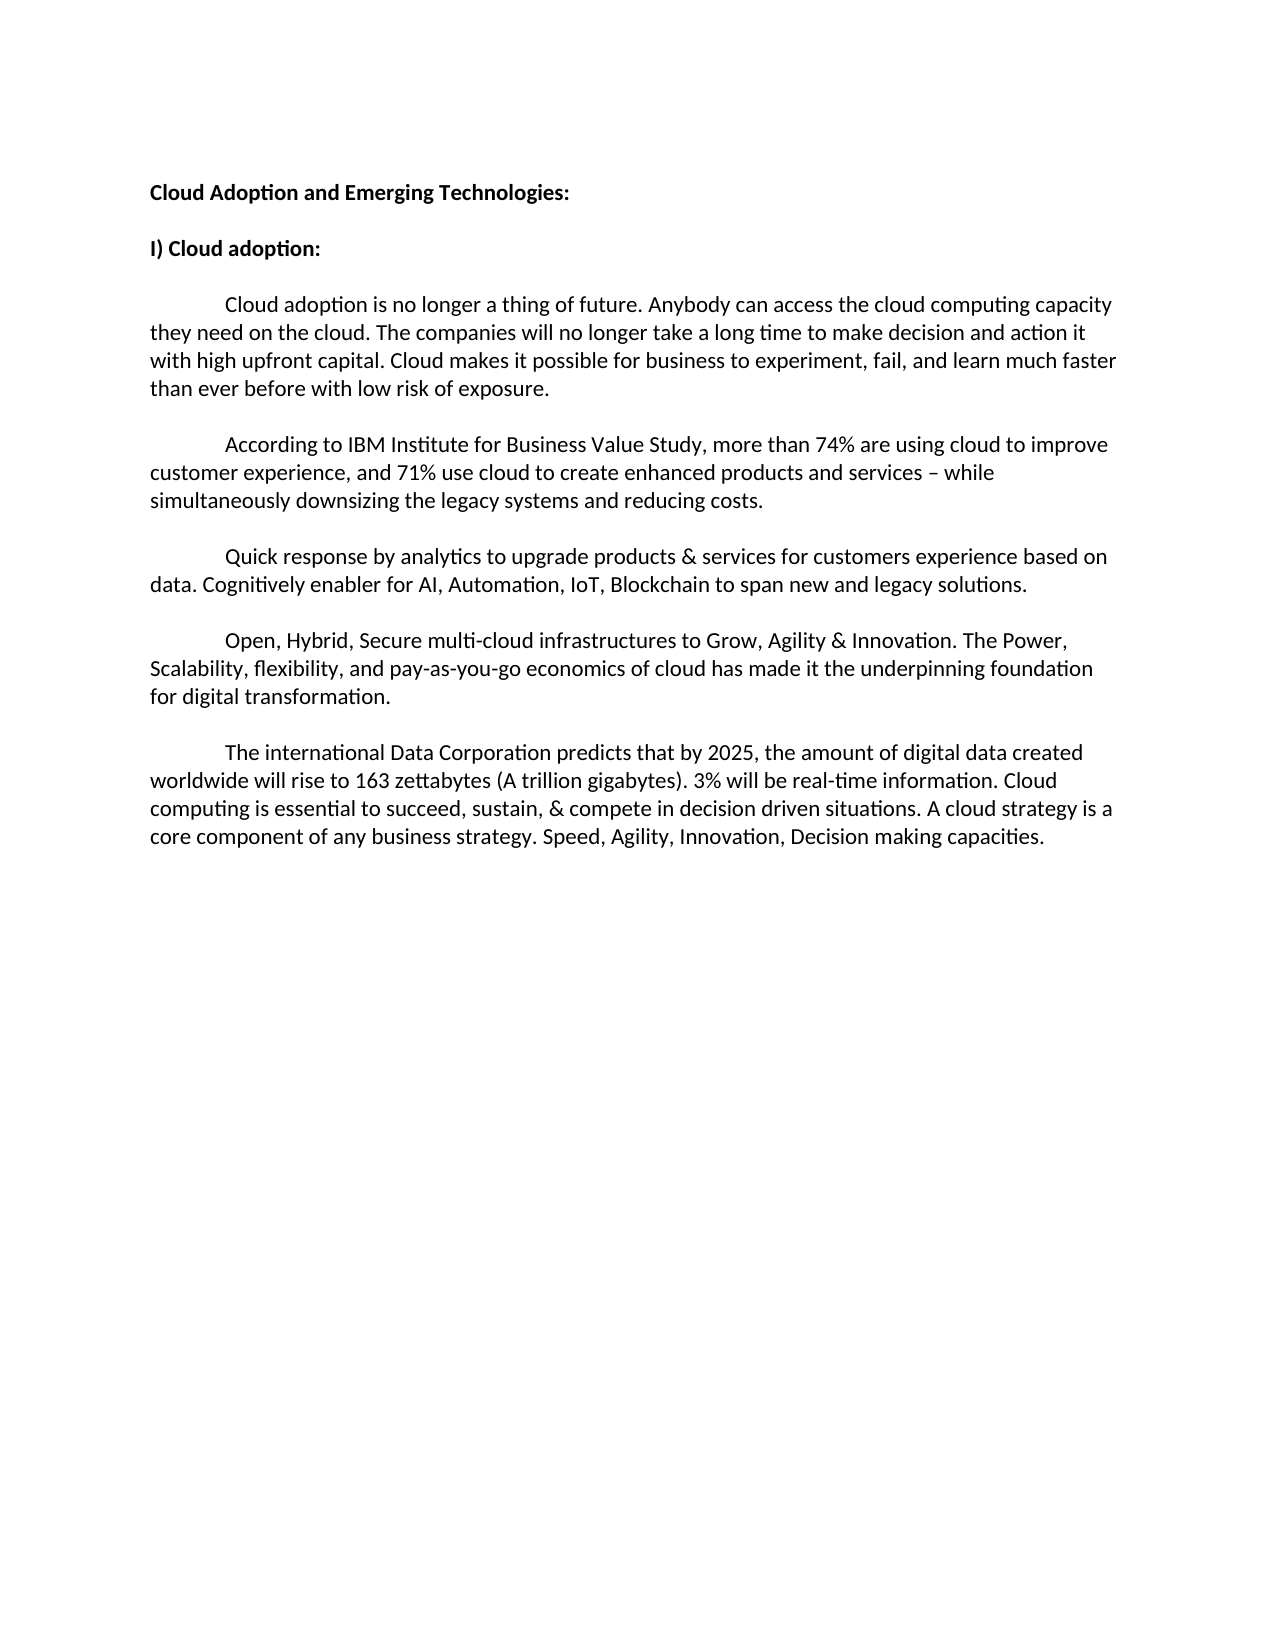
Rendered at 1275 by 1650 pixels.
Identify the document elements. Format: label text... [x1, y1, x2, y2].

text The international Data Corporation predicts that by 2025, the amount of digital data created worldwide will rise to 163 zettabytes (A trillion gigabytes). 3% will be real-time information. Cloud computing is essential to succeed, sustain, & compete in decision driven situations. A cloud strategy is a core component of any business strategy. Speed, Agility, Innovation, Decision making capacities. [150, 738, 1125, 878]
text Quick response by analytics to upgrade products & services for customers experience based on data. Cognitively enabler for AI, Automation, IoT, Blockchain to span new and legacy solutions. [150, 542, 1125, 598]
text Open, Hybrid, Secure multi-cloud infrastructures to Grow, Agility & Innovation. The Power, Scalability, flexibility, and pay-as-you-go economics of cloud has made it the underpinning foundation for digital transformation. [150, 626, 1125, 710]
text I) Cloud adoption: [150, 234, 1125, 262]
text Cloud Adoption and Emerging Technologies: [150, 178, 1125, 206]
text Cloud adoption is no longer a thing of future. Anybody can access the cloud computing capacity they need on the cloud. The companies will no longer take a long time to make decision and action it with high upfront capital. Cloud makes it possible for business to experiment, fail, and learn much faster than ever before with low risk of exposure. [150, 290, 1125, 402]
text According to IBM Institute for Business Value Study, more than 74% are using cloud to improve customer experience, and 71% use cloud to create enhanced products and services – while simultaneously downsizing the legacy systems and reducing costs. [150, 430, 1125, 514]
